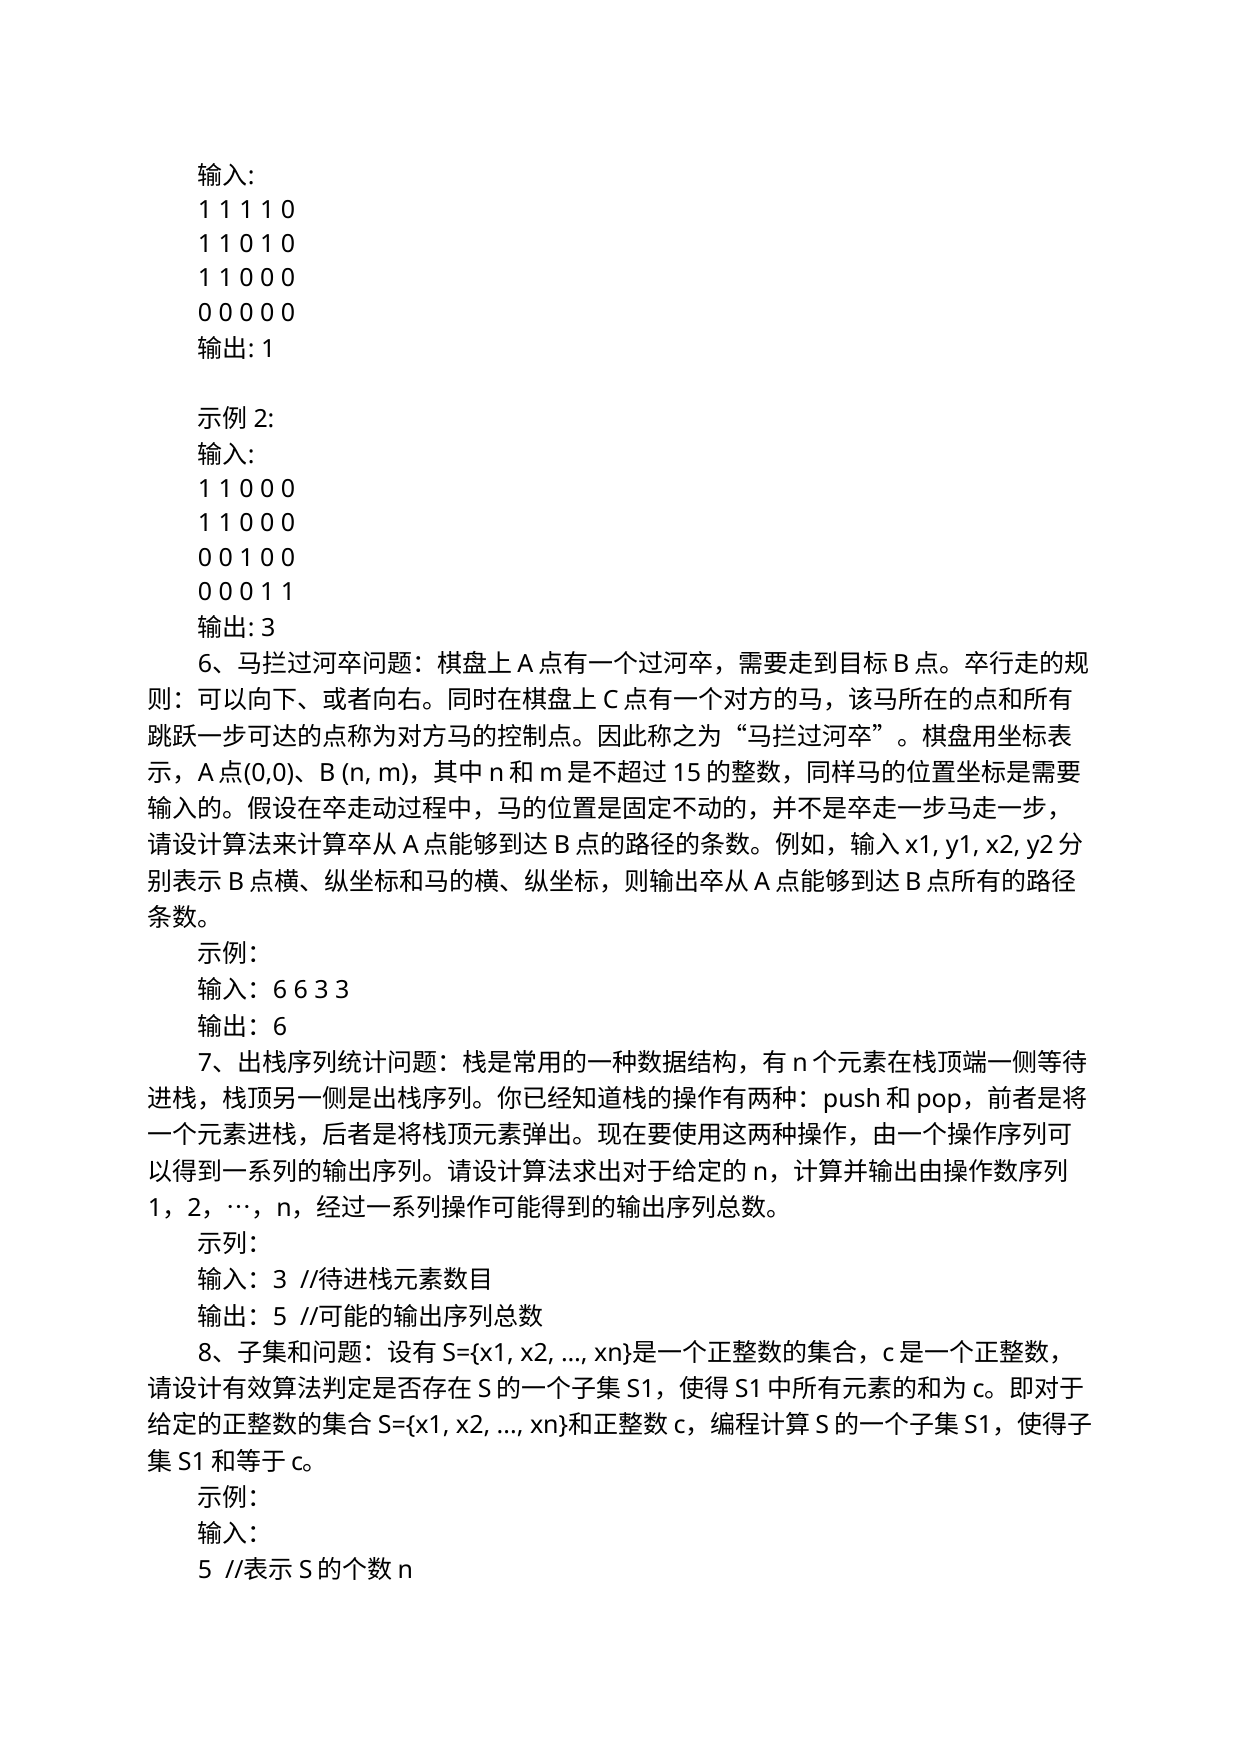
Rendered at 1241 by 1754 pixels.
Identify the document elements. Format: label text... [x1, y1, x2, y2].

text 6、马拦过河卒问题：棋盘上A点有一个过河卒，需要走到目标B点。卒行走的规则：可以向下、或者向右。同时在棋盘上C点有一个对方的马，该马所在的点和所有跳跃一步可达的点称为对方马的控制点。因此称之为“马拦过河卒”。棋盘用坐标表示，A点(0,0)、B (n, m)，其中n和m是不超过15的整数，同样马的位置坐标是需要输入的。假设在卒走动过程中，马的位置是固定不动的，并不是卒走一步马走一步，请设计算法来计算卒从A点能够到达B点的路径的条数。例如，输入x1, y1, x2, y2分别表示B点横、纵坐标和马的横、纵坐标，则输出卒从A点能够到达B点所有的路径条数。 [148, 643, 1092, 933]
text 输入： [148, 1513, 1092, 1550]
text 输入: [148, 435, 1092, 471]
text 1 1 0 1 0 [148, 226, 1092, 260]
text 示列： [148, 1223, 1092, 1260]
text 1 1 0 0 0 [148, 505, 1092, 539]
text 1 1 0 0 0 [148, 260, 1092, 294]
text 输入：6 6 3 3 [148, 970, 1092, 1006]
text 示例 2: [148, 398, 1092, 435]
text 示例： [148, 933, 1092, 970]
text 输出：5 //可能的输出序列总数 [148, 1296, 1092, 1332]
text 0 0 0 1 1 [148, 573, 1092, 607]
text 1 1 1 1 0 [148, 192, 1092, 226]
text 示例： [148, 1477, 1092, 1513]
text 1 1 0 0 0 [148, 471, 1092, 505]
text 7、出栈序列统计问题：栈是常用的一种数据结构，有n个元素在栈顶端一侧等待进栈，栈顶另一侧是出栈序列。你已经知道栈的操作有两种：push和pop，前者是将一个元素进栈，后者是将栈顶元素弹出。现在要使用这两种操作，由一个操作序列可以得到一系列的输出序列。请设计算法求出对于给定的n，计算并输出由操作数序列1，2，…，n，经过一系列操作可能得到的输出序列总数。 [148, 1042, 1092, 1223]
text 8、子集和问题：设有S={x1, x2, …, xn}是一个正整数的集合，c是一个正整数，请设计有效算法判定是否存在S的一个子集S1，使得S1中所有元素的和为c。即对于给定的正整数的集合S={x1, x2, ..., xn}和正整数c，编程计算S的一个子集S1，使得子集S1和等于c。 [148, 1332, 1092, 1477]
text 0 0 1 0 0 [148, 539, 1092, 573]
text 输入：3 //待进栈元素数目 [148, 1260, 1092, 1296]
text 输出: 3 [148, 607, 1092, 643]
text 输入: [148, 156, 1092, 192]
text 输出：6 [148, 1006, 1092, 1042]
text 输出: 1 [148, 328, 1092, 364]
text 5 //表示S的个数n [148, 1550, 1092, 1586]
text 0 0 0 0 0 [148, 294, 1092, 328]
